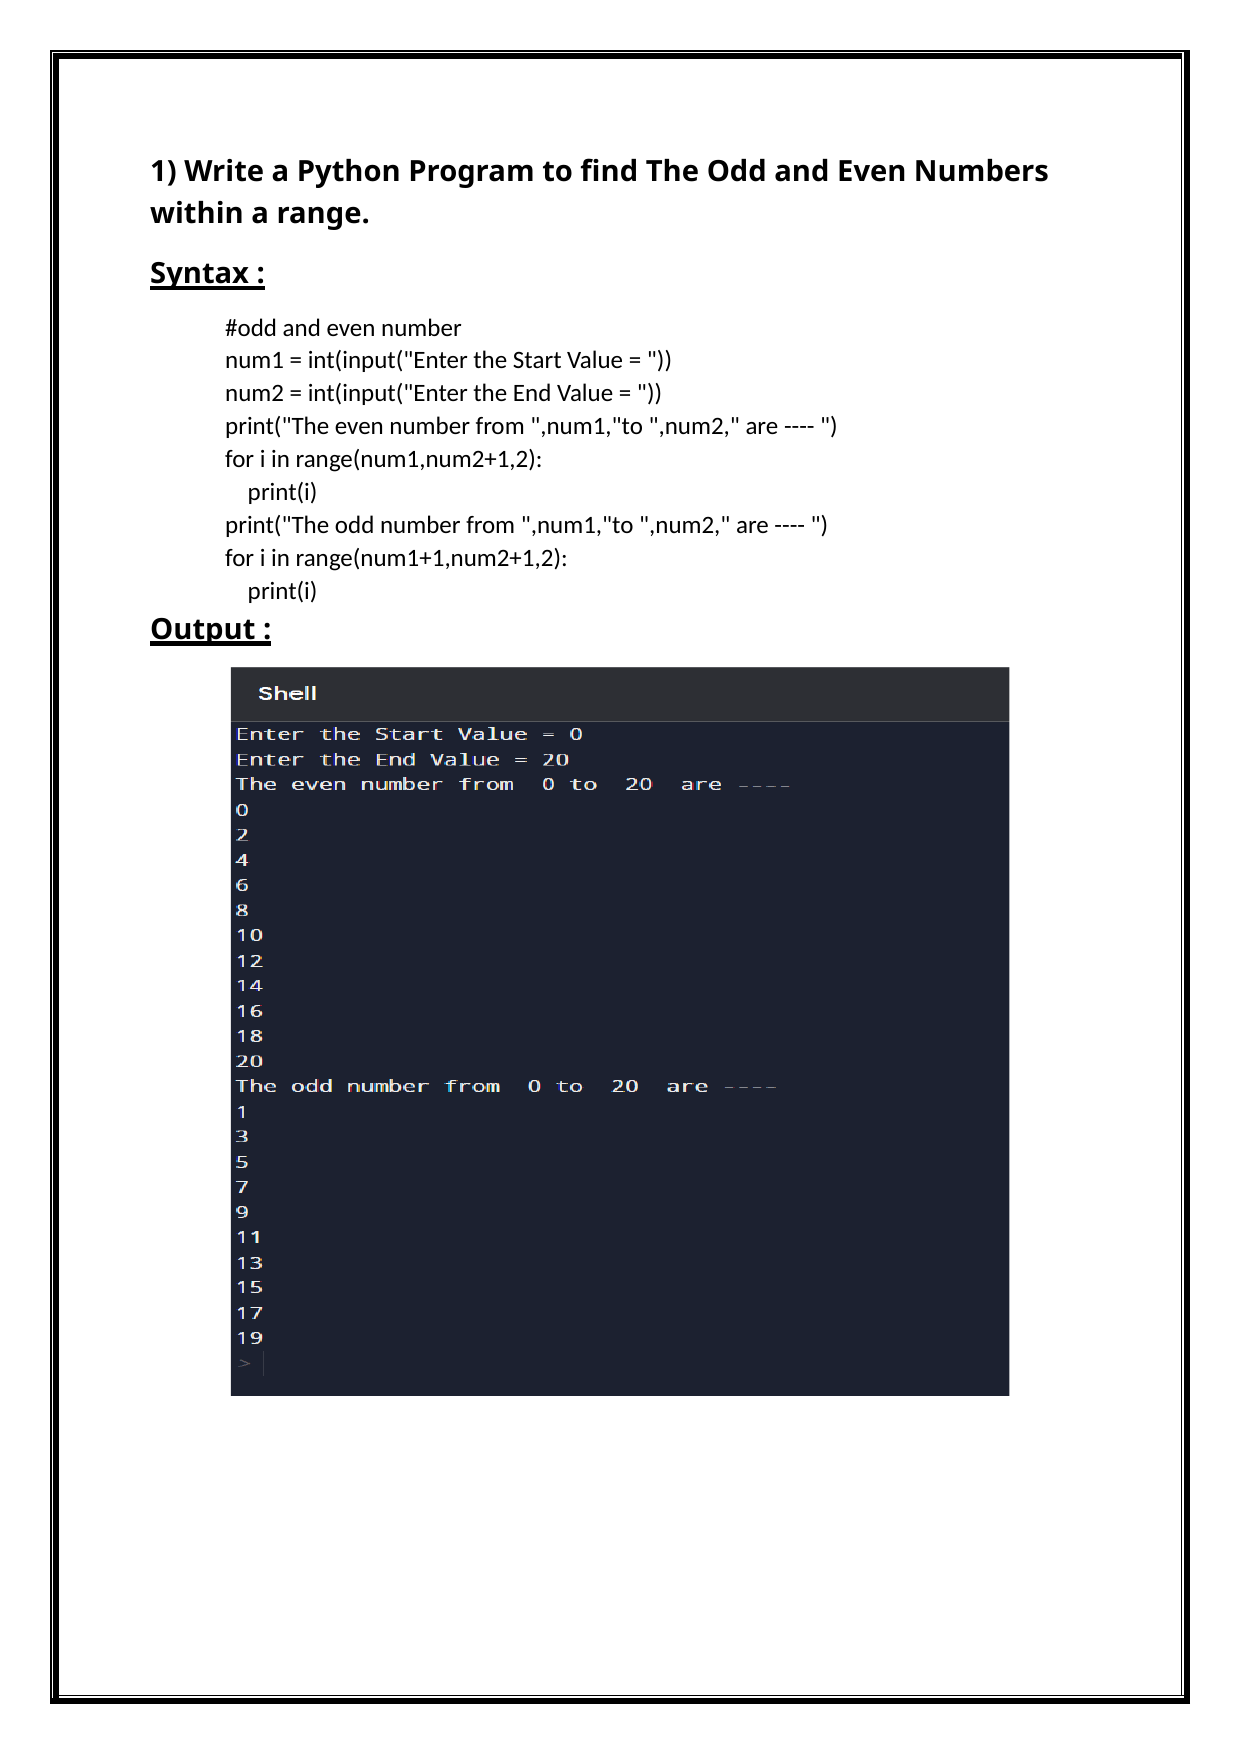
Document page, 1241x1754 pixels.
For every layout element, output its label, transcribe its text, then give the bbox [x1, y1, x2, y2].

text for i in range(num1,num2+1,2): [225, 443, 1090, 474]
text Syntax : [150, 252, 1090, 292]
text print("The odd number from ",num1,"to ",num2," are ---- ") [225, 509, 1090, 540]
text print(i) [225, 476, 1090, 507]
text num1 = int(input("Enter the Start Value = ")) [225, 345, 1090, 375]
text Output : [150, 608, 1090, 648]
text 1) Write a Python Program to find The Odd and Even Numbers within a range. [150, 150, 1090, 232]
text for i in range(num1+1,num2+1,2): [225, 542, 1090, 573]
text #odd and even number [225, 312, 1090, 342]
text print(i) [225, 575, 1090, 606]
picture [230, 667, 1010, 1396]
text print("The even number from ",num1,"to ",num2," are ---- ") [225, 411, 1090, 441]
text num2 = int(input("Enter the End Value = ")) [225, 378, 1090, 408]
